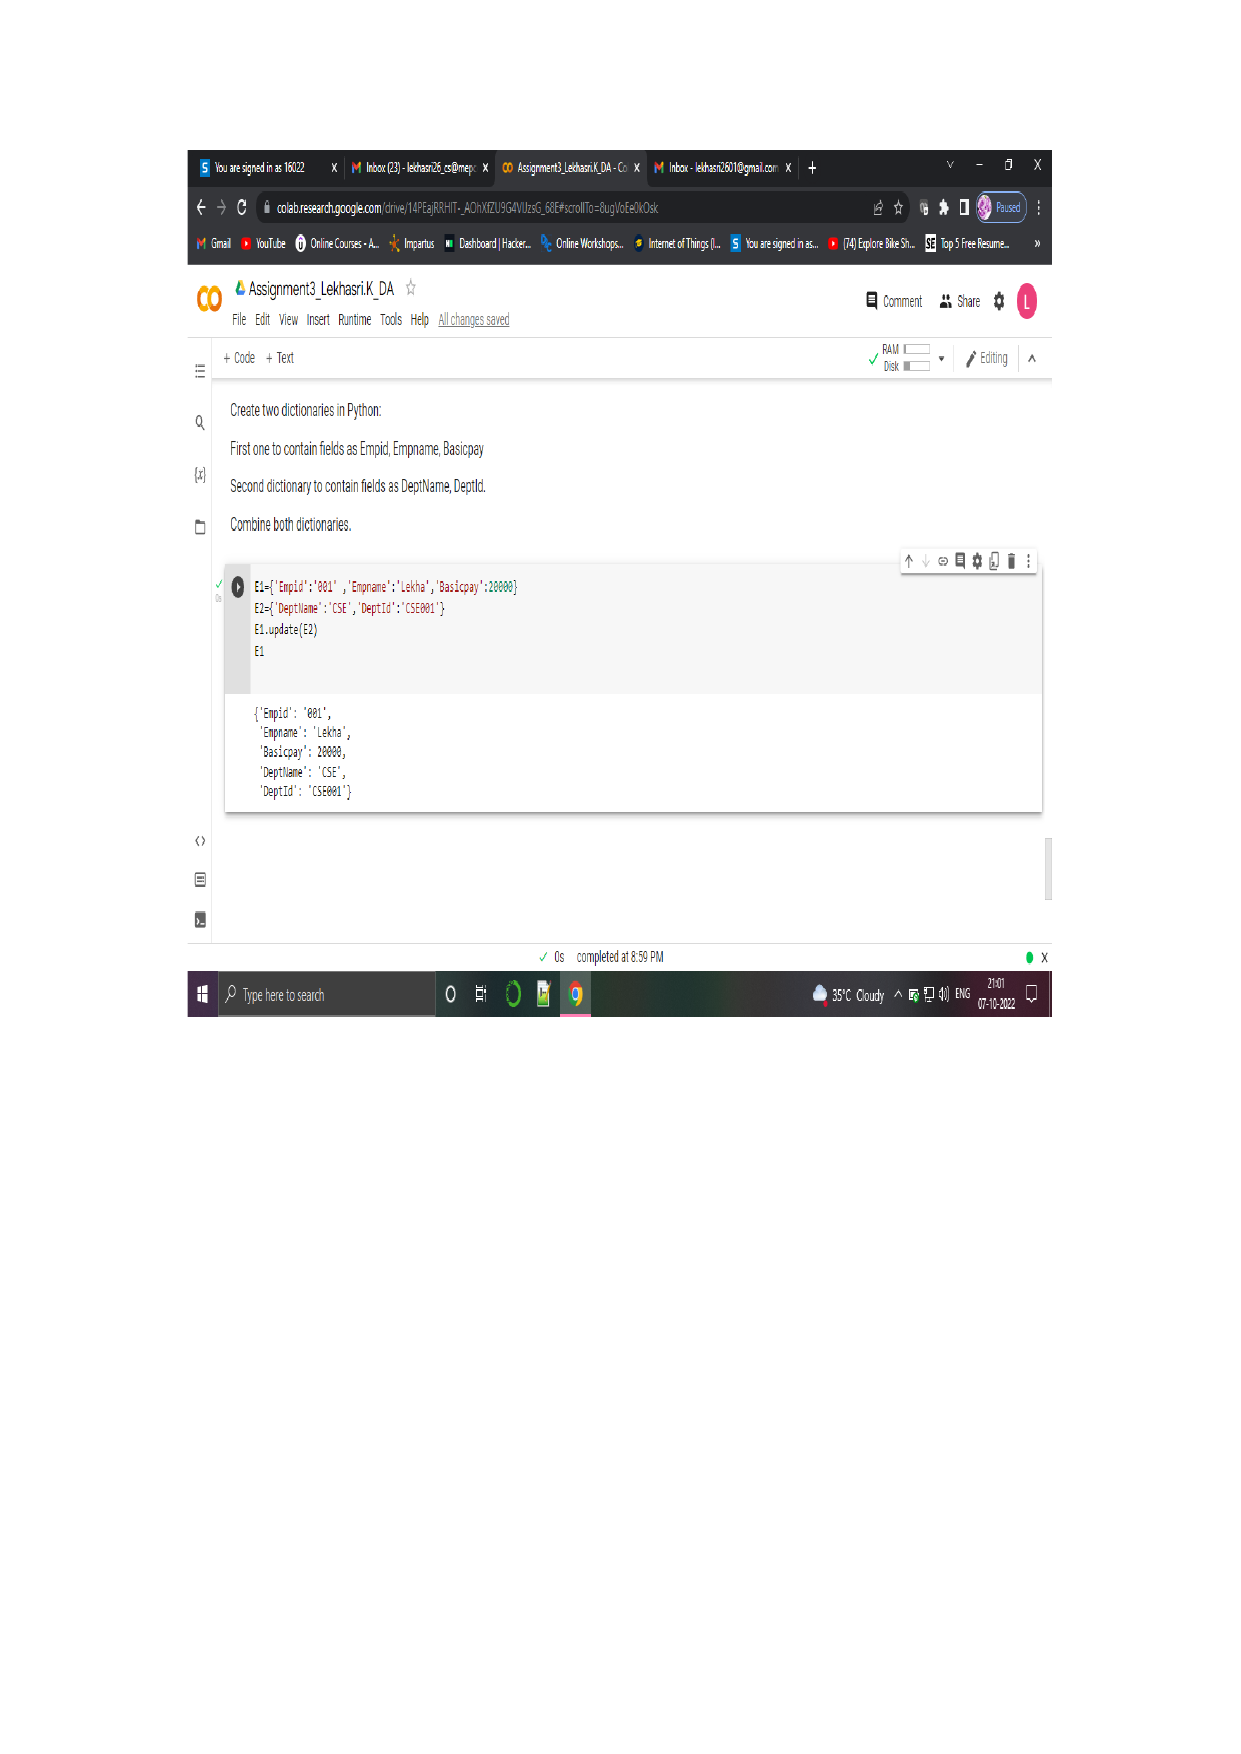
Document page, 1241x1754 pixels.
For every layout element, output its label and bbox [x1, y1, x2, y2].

picture [187, 150, 1052, 1017]
